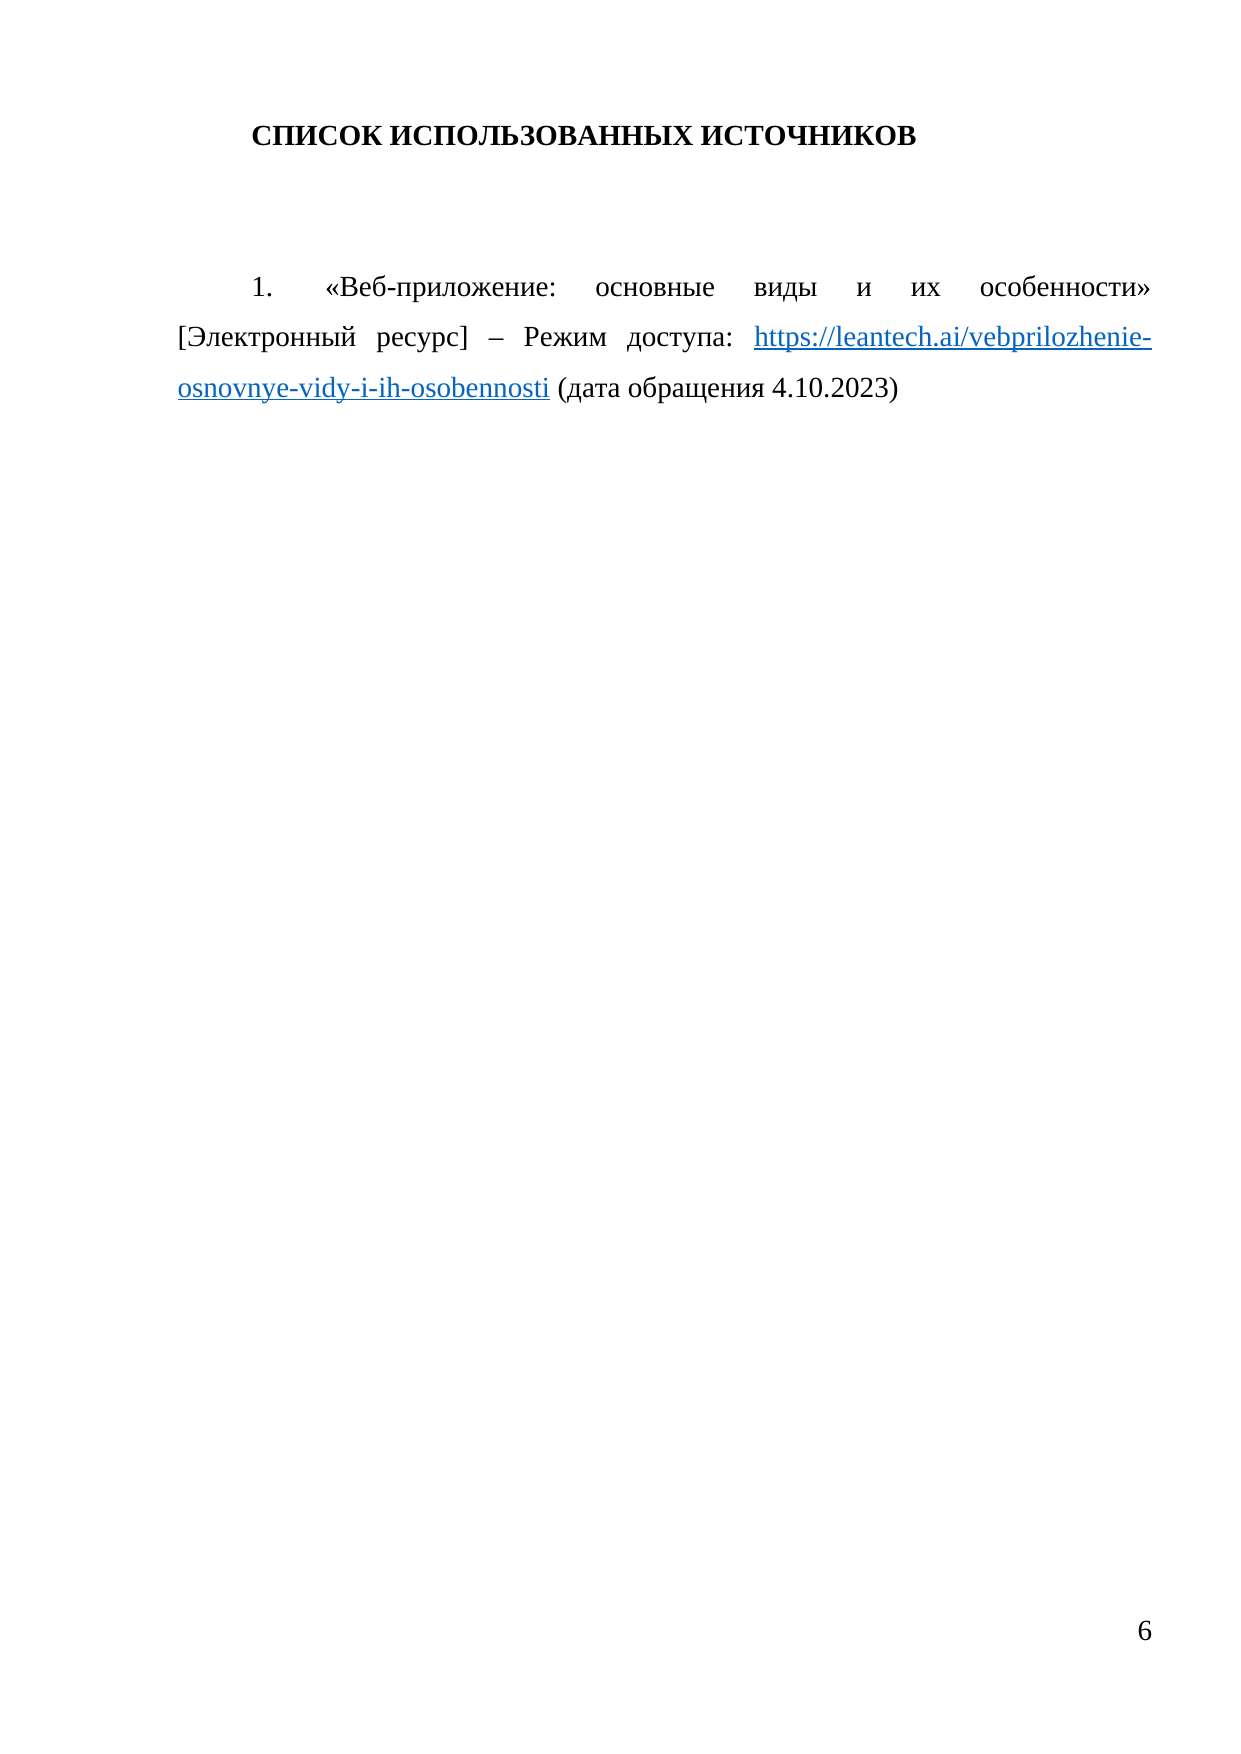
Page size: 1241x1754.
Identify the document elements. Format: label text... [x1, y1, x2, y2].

text СПИСОК ИСПОЛЬЗОВАННЫХ ИСТОЧНИКОВ [177, 118, 1152, 152]
list «Веб-приложение: основные виды и их особенности» [Электронный ресурс] – Режим доступа: https://leantech.ai/vebprilozhenie-osnovnye-vidy-i-ih-osobennosti (дата обращения 4.10.2023) [177, 269, 1152, 403]
